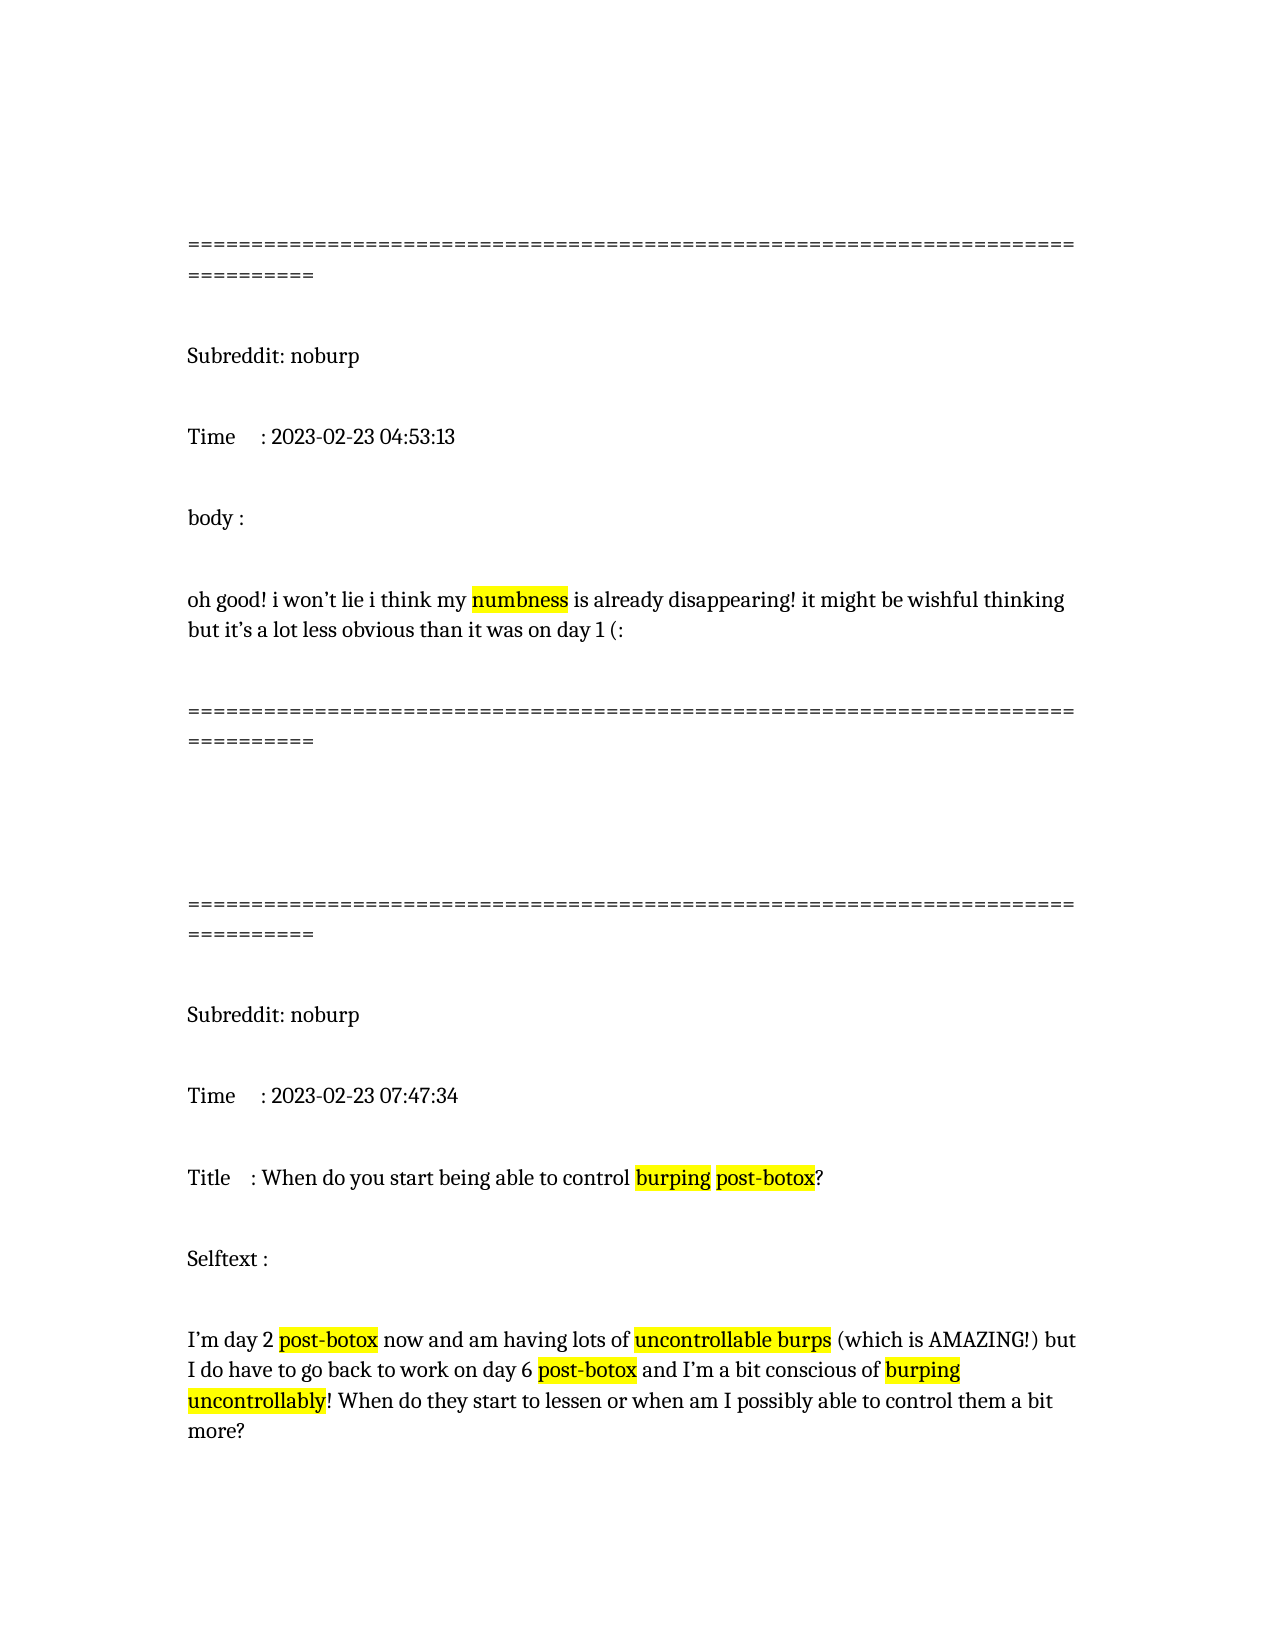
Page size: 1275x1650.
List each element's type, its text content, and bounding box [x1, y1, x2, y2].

text ================================================================================ [187, 891, 1087, 977]
text Title : When do you start being able to control burping post-botox? [187, 1164, 1087, 1221]
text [187, 231, 1087, 318]
text ================================================================================ [187, 698, 1087, 785]
text I’m day 2 post-botox now and am having lots of uncontrollable burps (which is AMAZING!) but I do have to go back to work on day 6 post-botox and I’m a bit conscious of burping uncontrollably! When do they start to lessen or when am I possibly able to control them a bit more? [187, 1327, 1087, 1474]
text oh good! i won’t lie i think my numbness is already disappearing! it might be wishful thinking but it’s a lot less obvious than it was on day 1 (: [187, 586, 1087, 673]
text Subreddit: noburp [187, 1002, 1087, 1059]
text Selftext : [187, 1246, 1087, 1302]
text Time : 2023-02-23 04:53:13 [187, 424, 1087, 481]
text body : [187, 505, 1087, 562]
text Time : 2023-02-23 07:47:34 [187, 1083, 1087, 1140]
text Subreddit: noburp [187, 343, 1087, 399]
